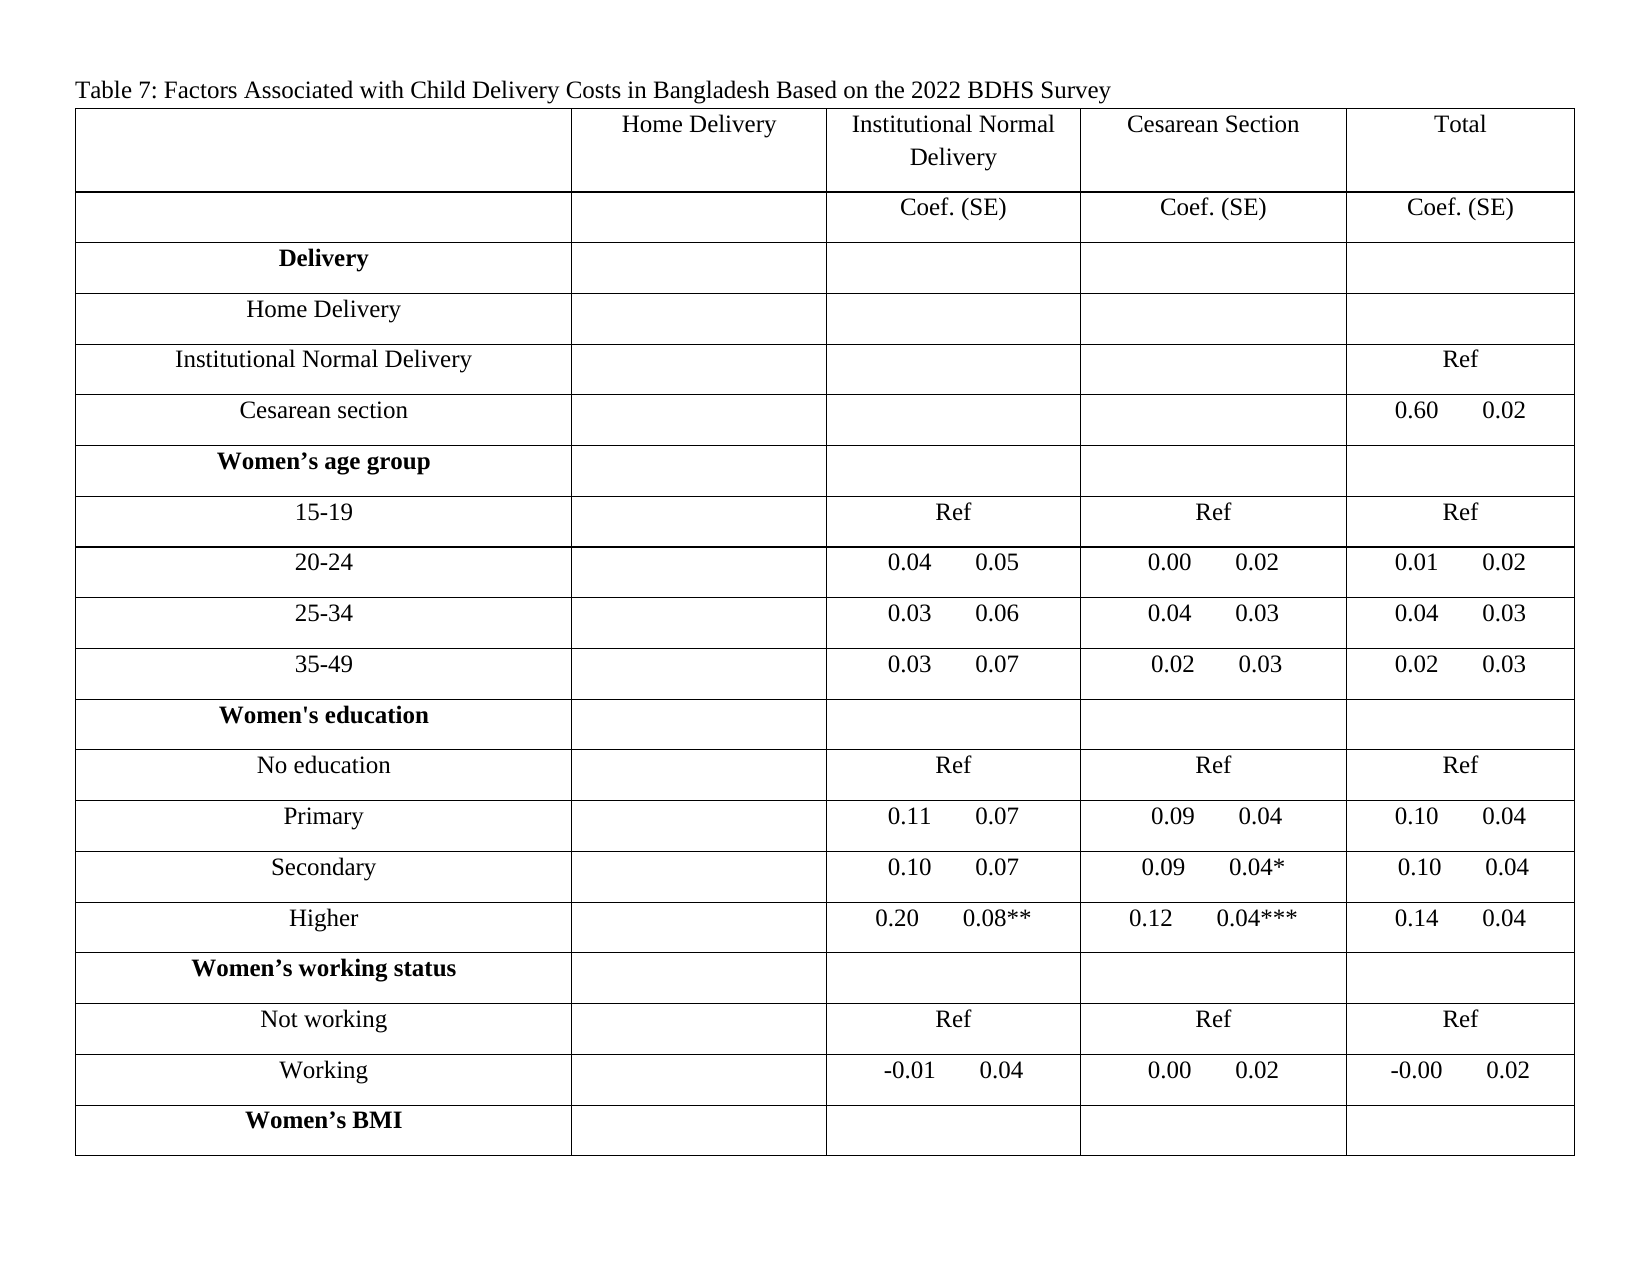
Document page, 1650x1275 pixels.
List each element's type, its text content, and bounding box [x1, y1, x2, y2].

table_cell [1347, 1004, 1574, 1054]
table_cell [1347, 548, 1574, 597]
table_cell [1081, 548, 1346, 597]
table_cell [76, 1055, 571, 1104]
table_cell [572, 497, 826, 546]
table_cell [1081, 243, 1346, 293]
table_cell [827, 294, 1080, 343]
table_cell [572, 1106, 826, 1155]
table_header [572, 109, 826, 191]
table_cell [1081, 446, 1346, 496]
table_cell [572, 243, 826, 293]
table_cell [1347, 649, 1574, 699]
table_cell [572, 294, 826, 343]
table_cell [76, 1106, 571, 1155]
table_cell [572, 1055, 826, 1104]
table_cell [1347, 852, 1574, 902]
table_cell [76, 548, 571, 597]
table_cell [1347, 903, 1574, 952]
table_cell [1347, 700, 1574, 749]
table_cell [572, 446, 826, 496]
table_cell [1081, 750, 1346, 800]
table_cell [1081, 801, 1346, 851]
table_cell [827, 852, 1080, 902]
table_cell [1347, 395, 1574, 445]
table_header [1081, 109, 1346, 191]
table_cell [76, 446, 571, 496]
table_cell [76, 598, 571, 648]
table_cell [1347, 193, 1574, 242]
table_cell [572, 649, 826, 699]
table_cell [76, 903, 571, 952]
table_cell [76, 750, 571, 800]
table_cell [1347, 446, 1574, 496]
text Table 7: Factors Associated with Child Delivery Costs in Bangladesh Based on the 2022 BDHS Survey [75, 75, 1575, 104]
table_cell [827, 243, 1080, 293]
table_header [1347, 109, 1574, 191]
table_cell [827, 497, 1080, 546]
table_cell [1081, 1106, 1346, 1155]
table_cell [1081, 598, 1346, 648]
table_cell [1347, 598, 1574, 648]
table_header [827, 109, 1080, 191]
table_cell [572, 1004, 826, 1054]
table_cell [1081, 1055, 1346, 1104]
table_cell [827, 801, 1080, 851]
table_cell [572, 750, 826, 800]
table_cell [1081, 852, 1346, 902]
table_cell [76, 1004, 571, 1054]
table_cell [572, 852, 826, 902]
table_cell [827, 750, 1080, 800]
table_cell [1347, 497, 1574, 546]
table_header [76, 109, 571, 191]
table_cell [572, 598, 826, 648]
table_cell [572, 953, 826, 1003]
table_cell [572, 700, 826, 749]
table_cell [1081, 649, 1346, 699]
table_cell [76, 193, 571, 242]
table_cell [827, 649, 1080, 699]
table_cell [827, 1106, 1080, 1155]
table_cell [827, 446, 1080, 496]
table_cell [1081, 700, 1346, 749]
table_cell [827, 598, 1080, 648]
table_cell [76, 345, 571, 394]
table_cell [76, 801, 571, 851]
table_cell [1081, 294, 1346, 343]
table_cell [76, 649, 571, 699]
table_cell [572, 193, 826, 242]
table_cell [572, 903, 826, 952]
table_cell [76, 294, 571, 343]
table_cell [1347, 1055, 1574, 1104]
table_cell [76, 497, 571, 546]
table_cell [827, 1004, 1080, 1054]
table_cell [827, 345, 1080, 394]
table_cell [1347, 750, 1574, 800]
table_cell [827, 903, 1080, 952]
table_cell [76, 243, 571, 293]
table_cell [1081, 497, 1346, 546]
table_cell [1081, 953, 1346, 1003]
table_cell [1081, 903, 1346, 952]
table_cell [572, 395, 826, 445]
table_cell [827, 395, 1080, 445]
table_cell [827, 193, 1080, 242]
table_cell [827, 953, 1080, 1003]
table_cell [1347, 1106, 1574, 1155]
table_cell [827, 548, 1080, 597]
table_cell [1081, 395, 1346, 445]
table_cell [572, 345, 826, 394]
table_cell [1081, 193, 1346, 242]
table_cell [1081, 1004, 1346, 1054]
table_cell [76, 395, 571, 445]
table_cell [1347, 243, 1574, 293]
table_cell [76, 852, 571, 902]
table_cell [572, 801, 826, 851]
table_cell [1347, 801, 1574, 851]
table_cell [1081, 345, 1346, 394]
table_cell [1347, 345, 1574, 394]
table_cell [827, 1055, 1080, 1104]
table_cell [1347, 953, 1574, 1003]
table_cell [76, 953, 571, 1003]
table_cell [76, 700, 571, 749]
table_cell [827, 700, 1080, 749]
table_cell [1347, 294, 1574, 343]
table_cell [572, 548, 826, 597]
